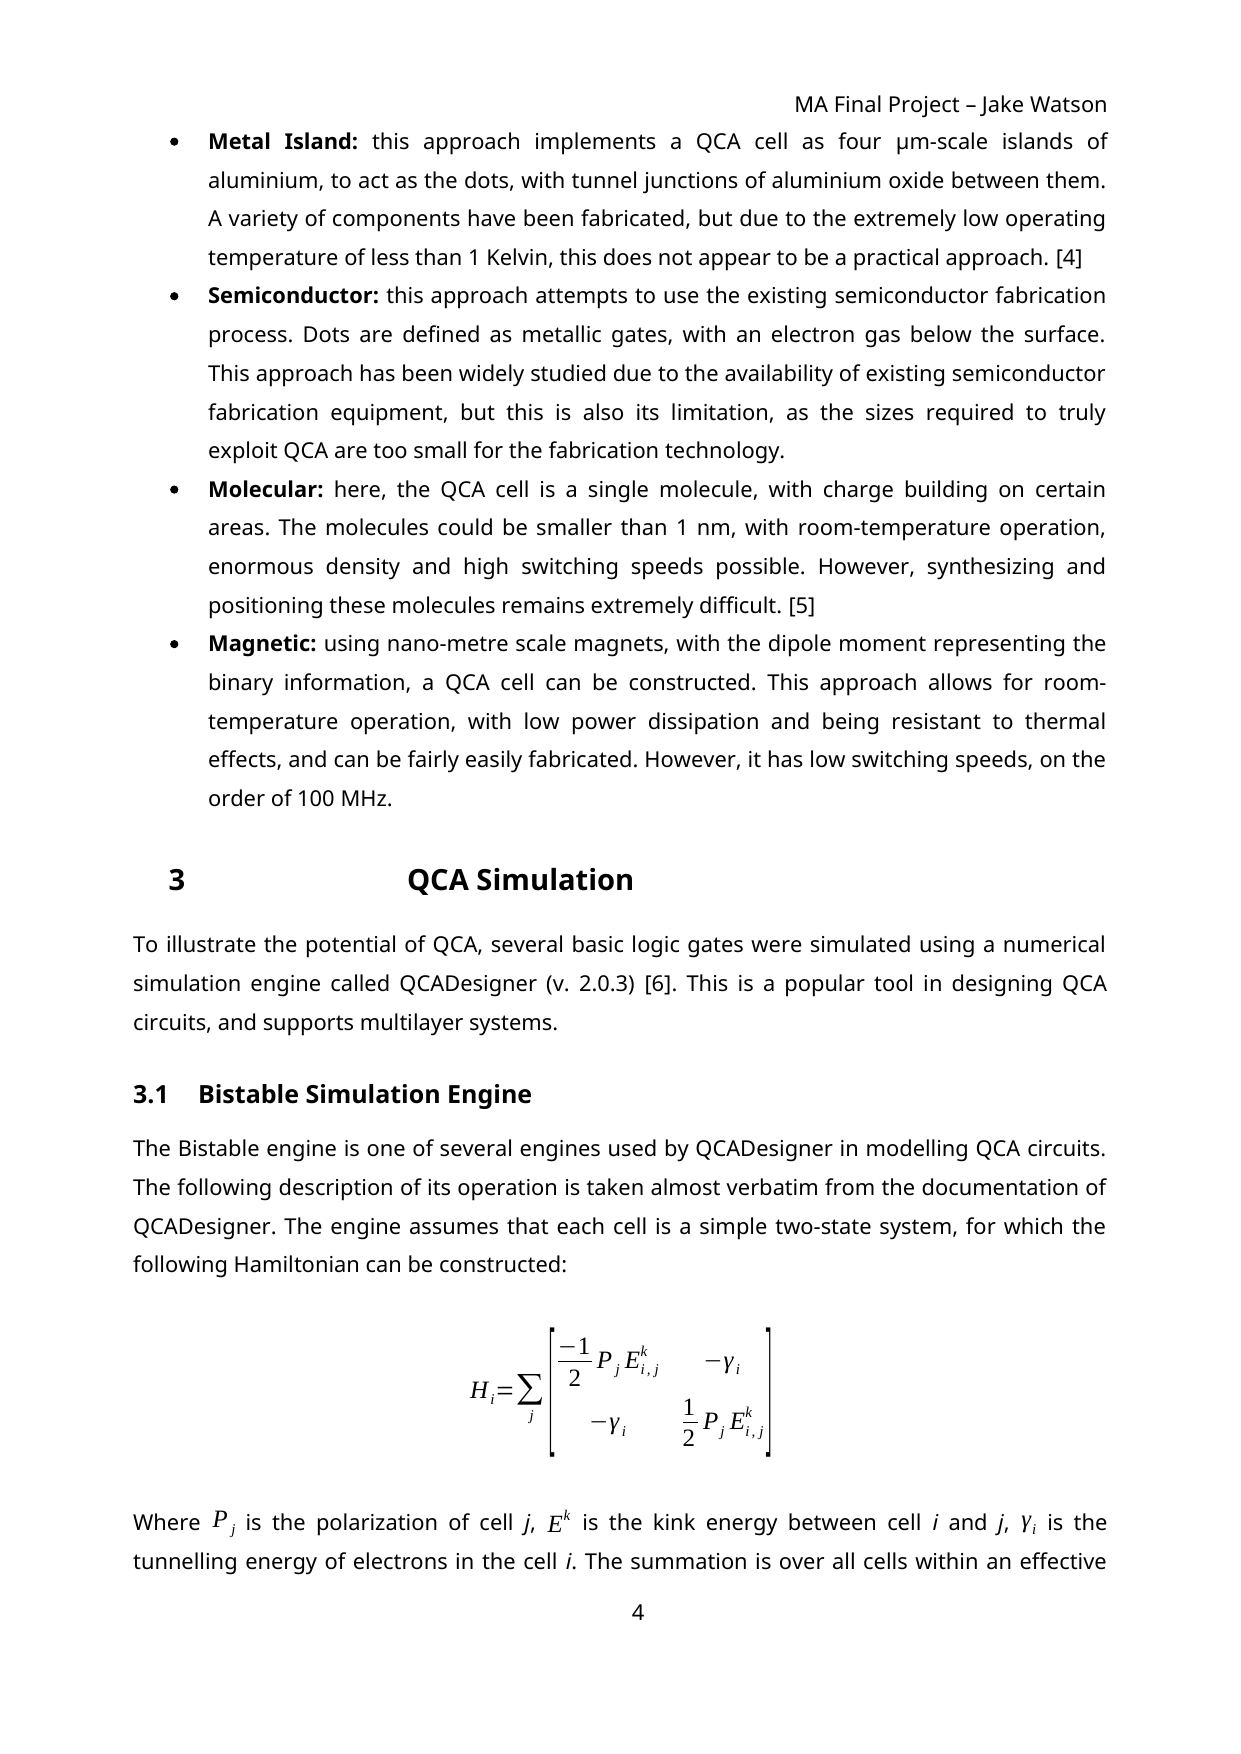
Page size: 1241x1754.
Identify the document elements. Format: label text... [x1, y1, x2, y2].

list Metal Island: this approach implements a QCA cell as four µm-scale islands of aluminium, to act as the dots, with tunnel junctions of aluminium oxide between them. A variety of components have been fabricated, but due to the extremely low operating temperature of less than 1 Kelvin, this does not appear to be a practical approach. [170, 126, 1107, 272]
list Magnetic: using nano-metre scale magnets, with the dipole moment representing the binary information, a QCA cell can be constructed. This approach allows for room-temperature operation, with low power dissipation and being resistant to thermal effects, and can be fairly easily fabricated. However, it has low switching speeds, on the order of 100 MHz. [170, 628, 1107, 813]
subtitle QCA Simulation [133, 859, 1107, 899]
list Molecular: here, the QCA cell is a single molecule, with charge building on certain areas. The molecules could be smaller than 1 nm, with room-temperature operation, enormous density and high switching speeds possible. However, synthesizing and positioning these molecules remains extremely difficult. [170, 474, 1107, 619]
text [133, 1506, 1107, 1576]
list Semiconductor: this approach attempts to use the existing semiconductor fabrication process. Dots are defined as metallic gates, with an electron gas below the surface. This approach has been widely studied due to the availability of existing semiconductor fabrication equipment, but this is also its limitation, as the sizes required to truly exploit QCA are too small for the fabrication technology. [170, 281, 1107, 465]
text To illustrate the potential of QCA, several basic logic gates were simulated using a numerical simulation engine called QCADesigner (v. 2.0.3) . This is a popular tool in designing QCA circuits, and supports multilayer systems. [133, 929, 1107, 1036]
subtitle Bistable Simulation Engine [133, 1077, 1107, 1111]
text The Bistable engine is one of several engines used by QCADesigner in modelling QCA circuits. The following description of its operation is taken almost verbatim from the documentation of QCADesigner. The engine assumes that each cell is a simple two-state system, for which the following Hamiltonian can be constructed: [133, 1133, 1107, 1279]
